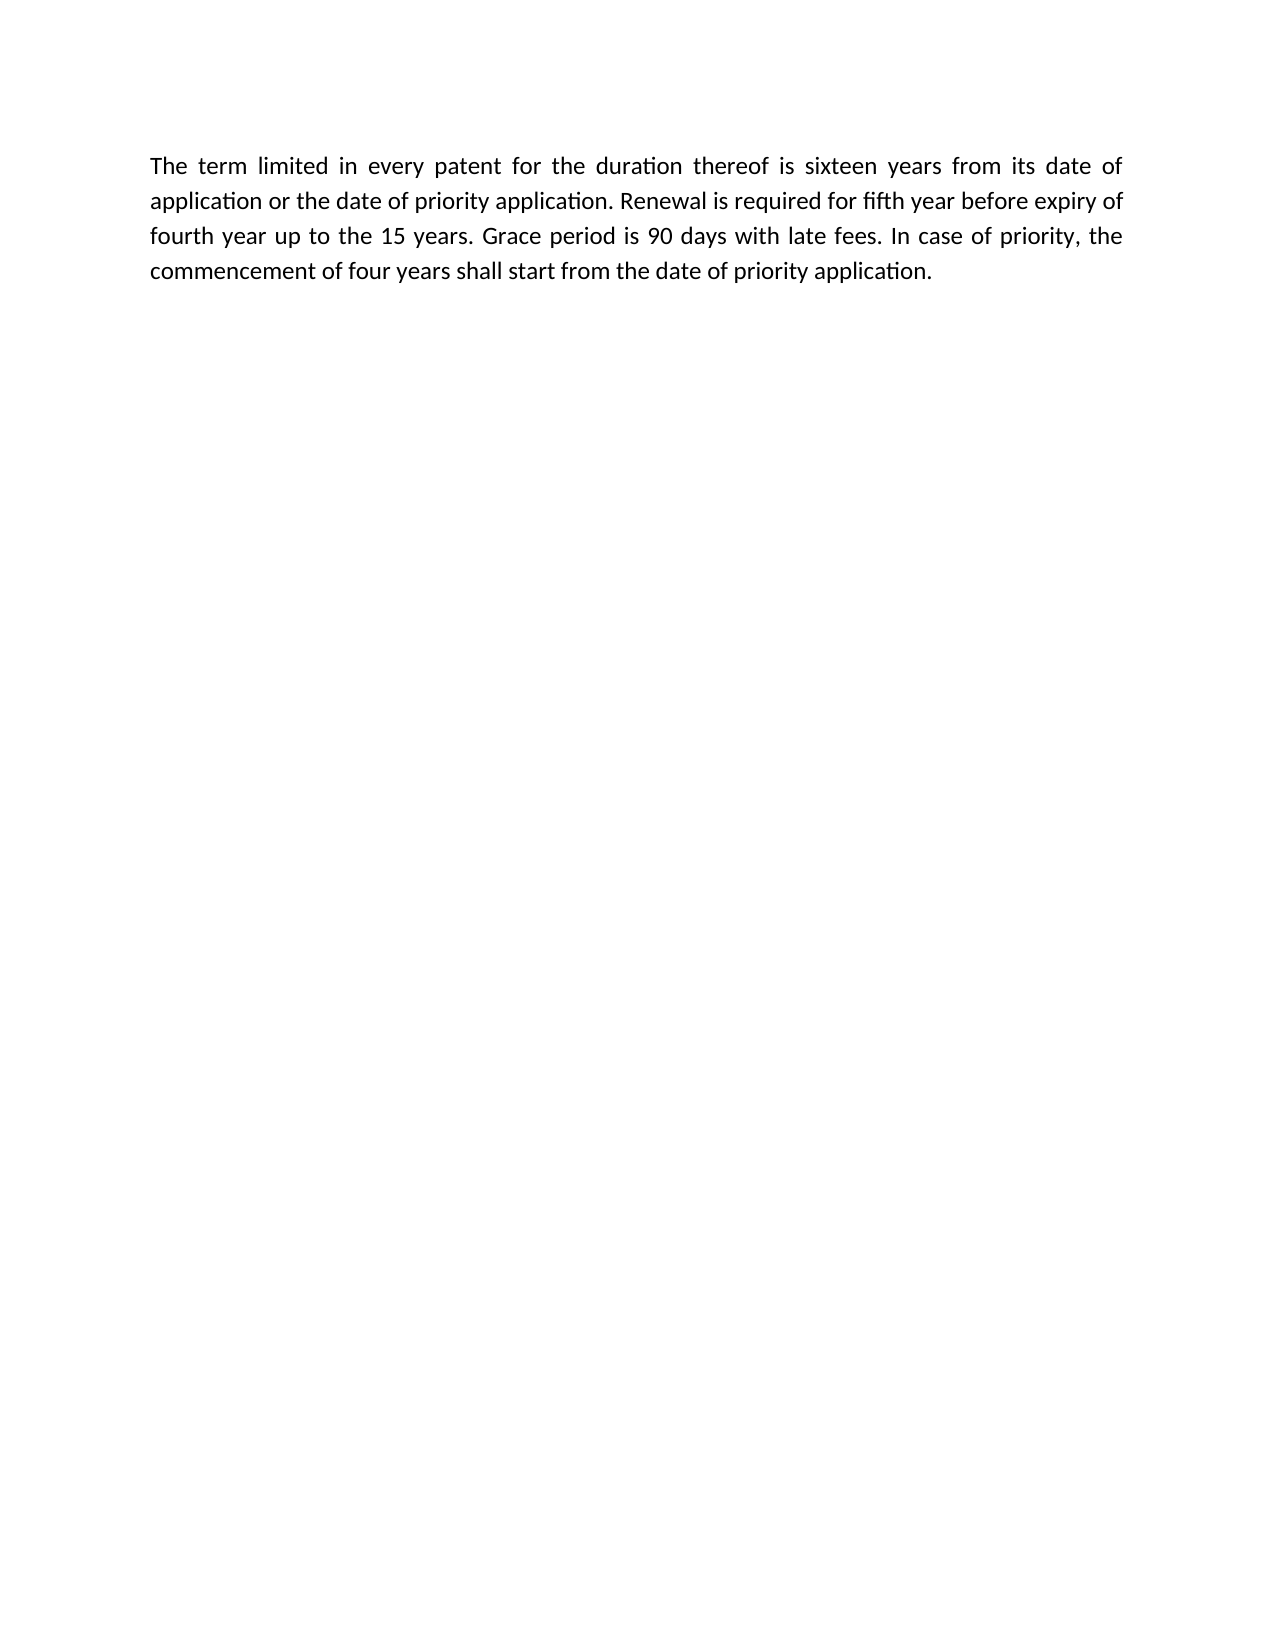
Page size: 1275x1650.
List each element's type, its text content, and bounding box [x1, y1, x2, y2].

text The term limited in every patent for the duration thereof is sixteen years from its date of application or the date of priority application. Renewal is required for fifth year before expiry of fourth year up to the 15 years. Grace period is 90 days with late fees. In case of priority, the commencement of four years shall start from the date of priority application. [150, 150, 1125, 286]
